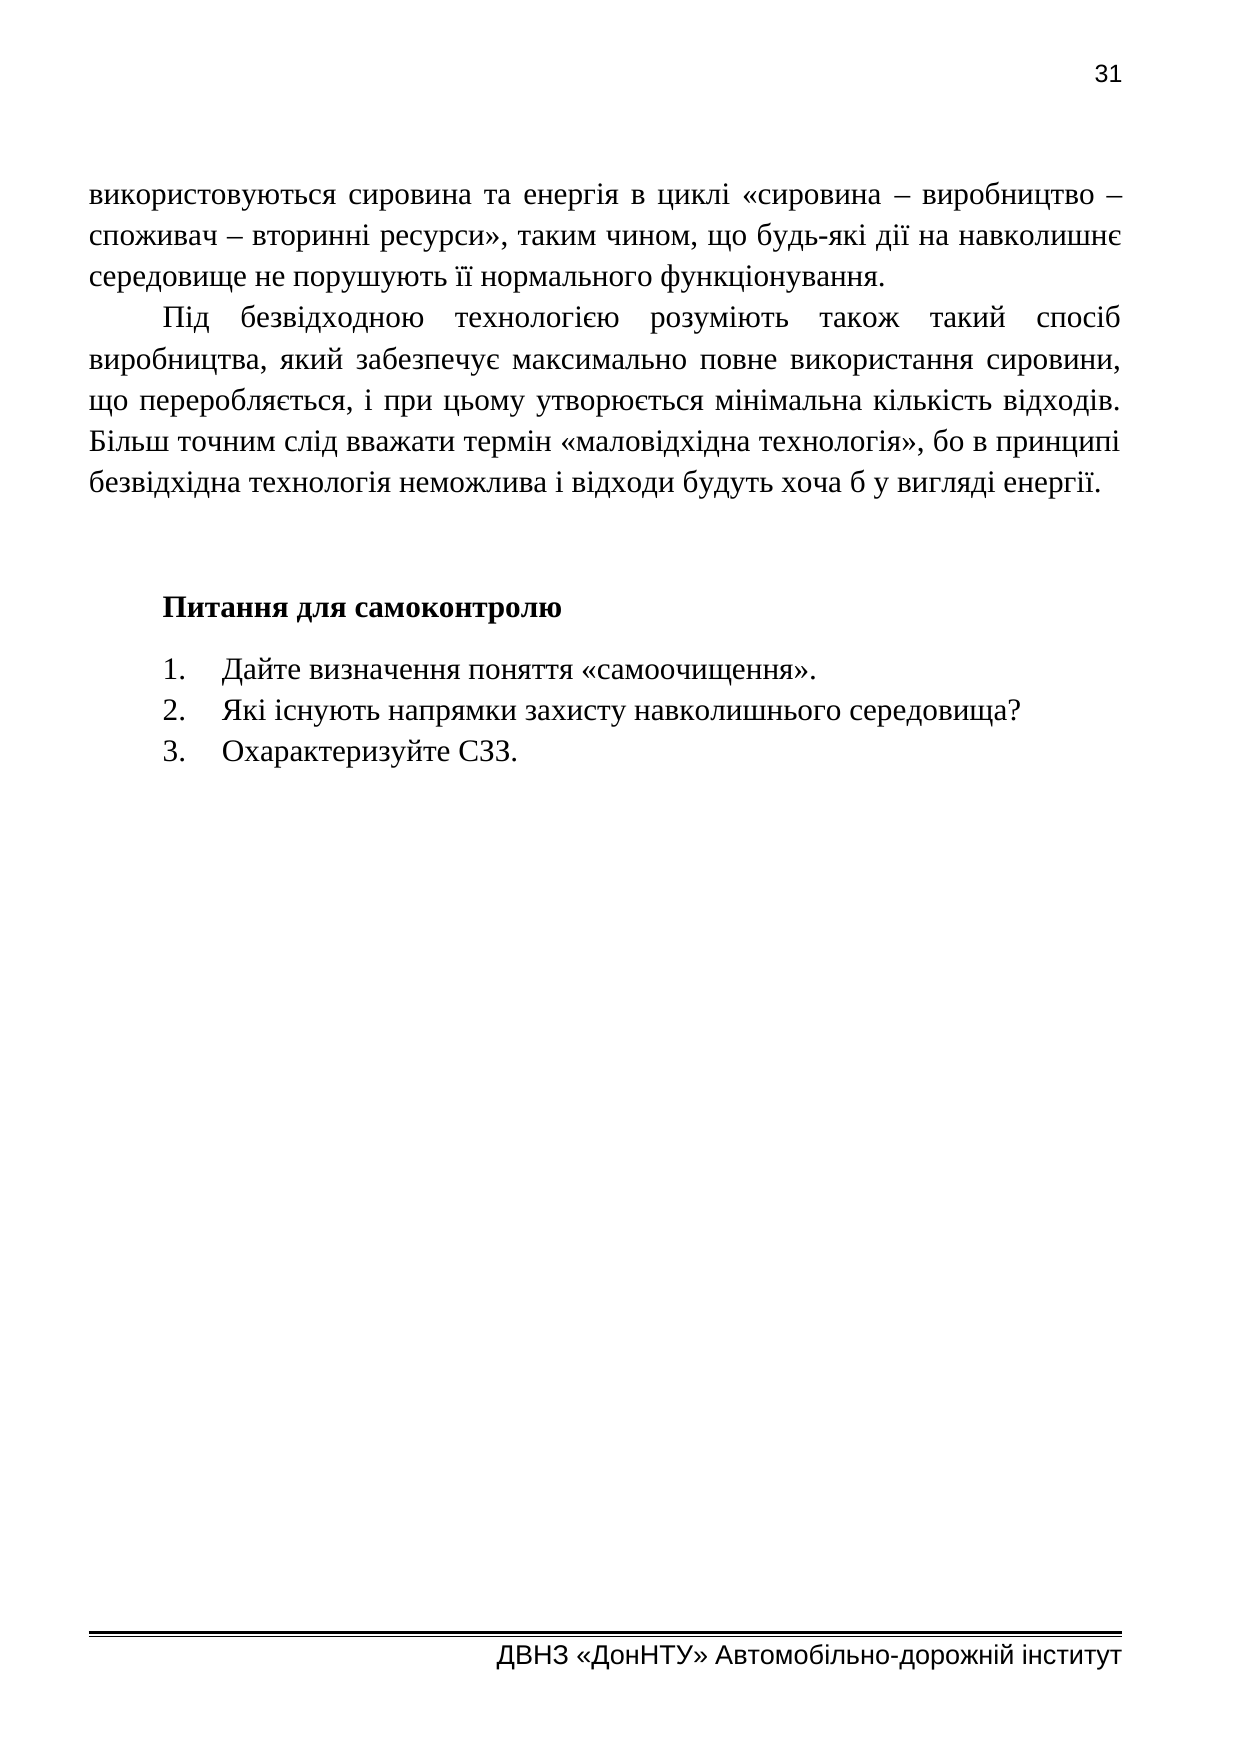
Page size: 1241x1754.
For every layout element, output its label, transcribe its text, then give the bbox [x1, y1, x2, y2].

list Охарактеризуйте СЗЗ. [89, 732, 1122, 768]
text Питання для самоконтролю [89, 588, 1122, 624]
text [89, 175, 1122, 293]
list Дайте визначення поняття «самоочищення». [89, 650, 1122, 686]
text Під безвідходною технологією розуміють також такий спосіб виробництва, який забезпечує максимально повне використання сировини, що переробляється, і при цьому утворюється мінімальна кількість відходів. Більш точним слід вважати термін «маловідхідна технологія», бо в принципі безвідхідна технологія неможлива і відходи будуть хоча б у вигляді енергії. [89, 299, 1122, 500]
list Які існують напрямки захисту навколишнього середовища? [89, 691, 1122, 727]
